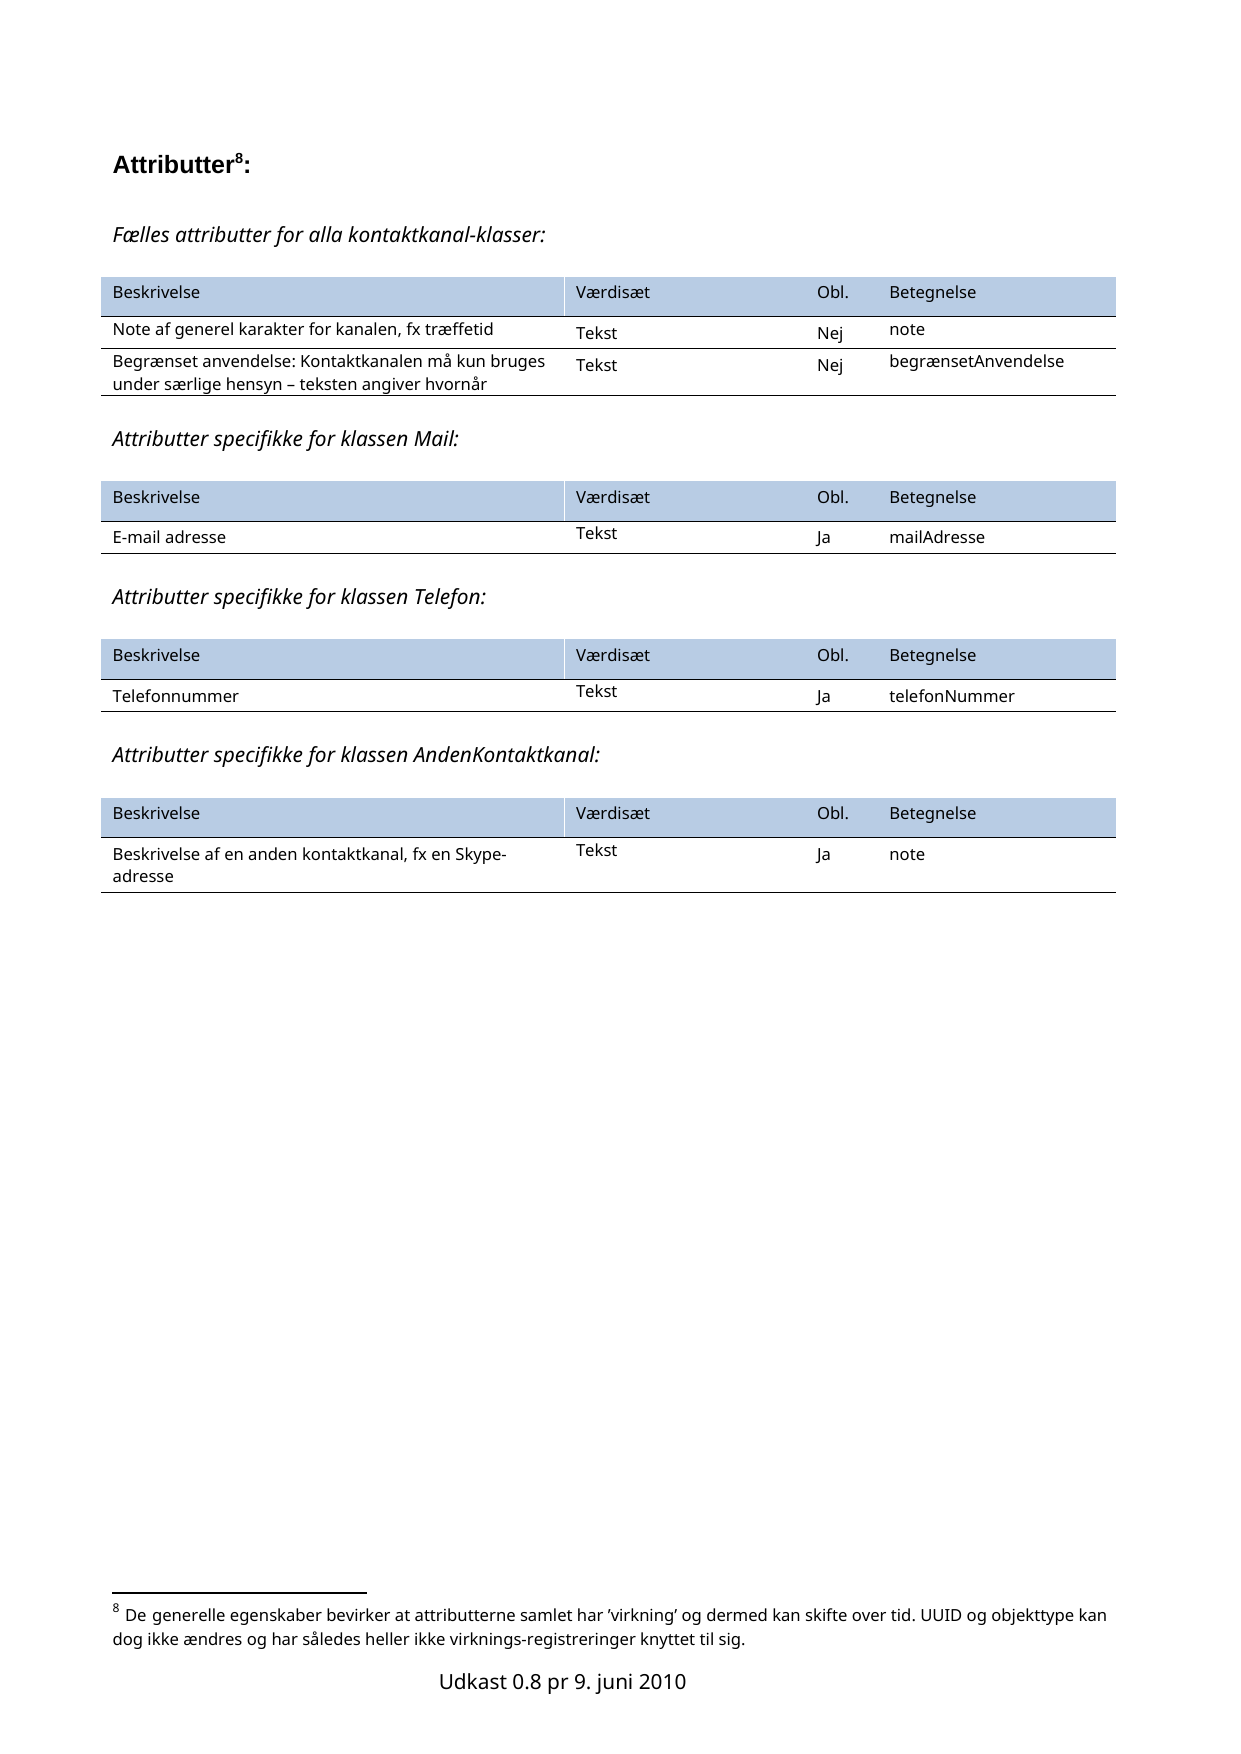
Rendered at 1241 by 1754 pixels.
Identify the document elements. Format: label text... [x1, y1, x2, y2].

table_cell telefonNummer [878, 680, 1116, 711]
table_header Værdisæt [565, 481, 806, 521]
table_header Værdisæt [565, 798, 806, 837]
table_cell Tekst [565, 317, 806, 348]
table_cell Nej [806, 317, 878, 348]
table_header Betegnelse [878, 277, 1116, 316]
table_cell Ja [806, 522, 878, 553]
table_header Obl. [806, 798, 878, 837]
table_cell Ja [806, 838, 878, 892]
table_header Beskrivelse [101, 639, 564, 679]
table_cell Beskrivelse af en anden kontaktkanal, fx en Skype-adresse [101, 838, 564, 892]
table_header Beskrivelse [101, 798, 564, 837]
table_cell E-mail adresse [101, 522, 564, 553]
table_header Værdisæt [565, 639, 806, 679]
table_cell Tekst [565, 349, 806, 395]
table_cell Tekst [565, 838, 806, 892]
table_header Betegnelse [878, 798, 1116, 837]
table_cell Tekst [565, 522, 806, 553]
table_cell begrænsetAnvendelse [878, 349, 1116, 395]
table_header Værdisæt [565, 277, 806, 316]
table_cell mailAdresse [878, 522, 1116, 553]
table_header Beskrivelse [101, 277, 564, 316]
table_cell Telefonnummer [101, 680, 564, 711]
table_header Obl. [806, 639, 878, 679]
text Attributter specifikke for klassen AndenKontaktkanal: [112, 741, 1128, 769]
table_cell note [878, 317, 1116, 348]
table_header Betegnelse [878, 639, 1116, 679]
table_header Beskrivelse [101, 481, 564, 521]
table_header Betegnelse [878, 481, 1116, 521]
text Attributter specifikke for klassen Mail: [112, 424, 1128, 453]
table_header Obl. [806, 481, 878, 521]
subtitle Attributter: [112, 150, 1128, 179]
table_header Obl. [806, 277, 878, 316]
table_cell Ja [806, 680, 878, 711]
table_cell Tekst [565, 680, 806, 711]
table_cell Note af generel karakter for kanalen, fx træffetid [101, 317, 564, 348]
table_cell Nej [806, 349, 878, 395]
table_cell Begrænset anvendelse: Kontaktkanalen må kun bruges under særlige hensyn – teksten angiver hvornår [101, 349, 564, 395]
text Fælles attributter for alla kontaktkanal-klasser: [112, 220, 1128, 248]
table_cell note [878, 838, 1116, 892]
text Attributter specifikke for klassen Telefon: [112, 582, 1128, 611]
